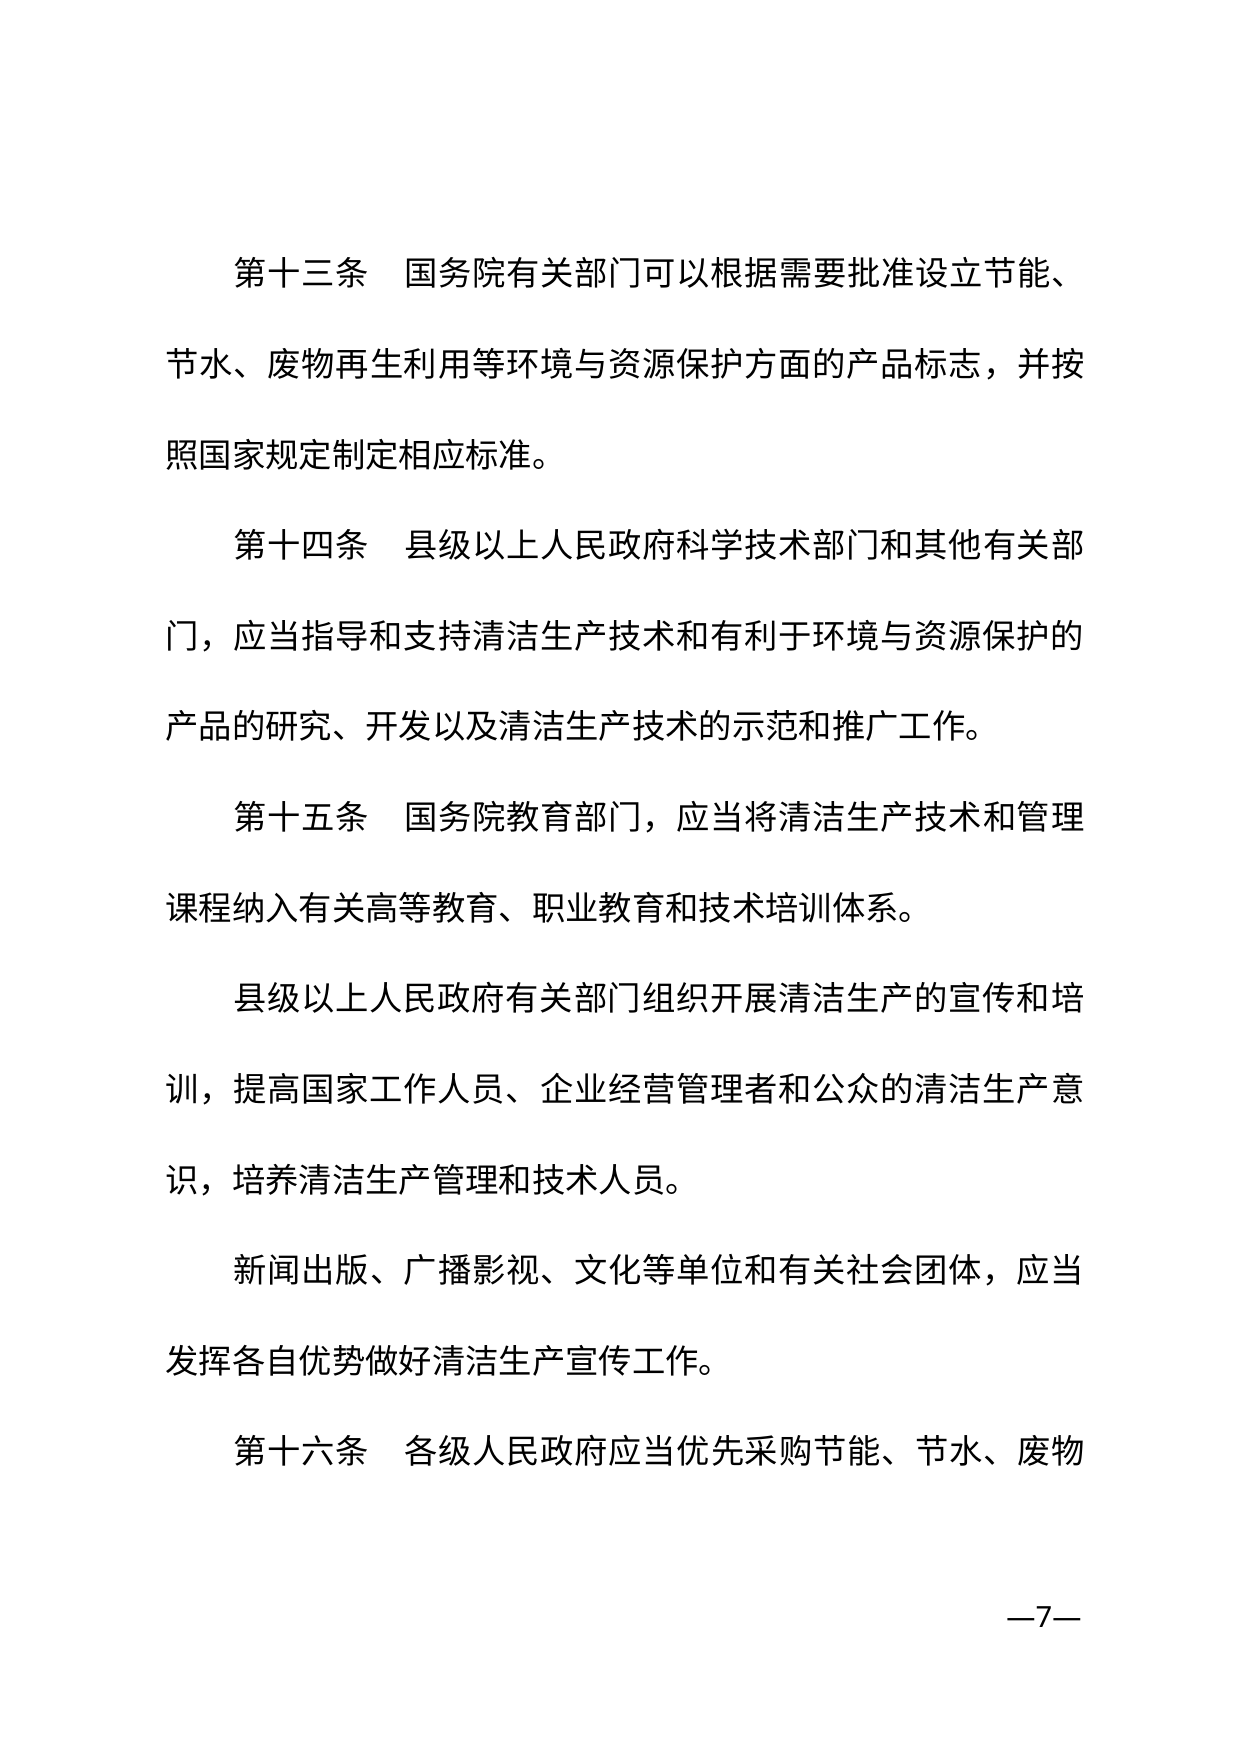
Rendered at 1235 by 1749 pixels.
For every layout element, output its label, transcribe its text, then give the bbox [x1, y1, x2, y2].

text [165, 1404, 1087, 1495]
text 新闻出版、广播影视、文化等单位和有关社会团体，应当发挥各自优势做好清洁生产宣传工作。 [165, 1223, 1087, 1404]
text 第十五条 国务院教育部门，应当将清洁生产技术和管理课程纳入有关高等教育、职业教育和技术培训体系。 [165, 770, 1087, 951]
text 县级以上人民政府有关部门组织开展清洁生产的宣传和培训，提高国家工作人员、企业经营管理者和公众的清洁生产意识，培养清洁生产管理和技术人员。 [165, 951, 1087, 1223]
text 第十三条 国务院有关部门可以根据需要批准设立节能、节水、废物再生利用等环境与资源保护方面的产品标志，并按照国家规定制定相应标准。 [165, 226, 1087, 498]
text 第十四条 县级以上人民政府科学技术部门和其他有关部门，应当指导和支持清洁生产技术和有利于环境与资源保护的产品的研究、开发以及清洁生产技术的示范和推广工作。 [165, 498, 1087, 770]
